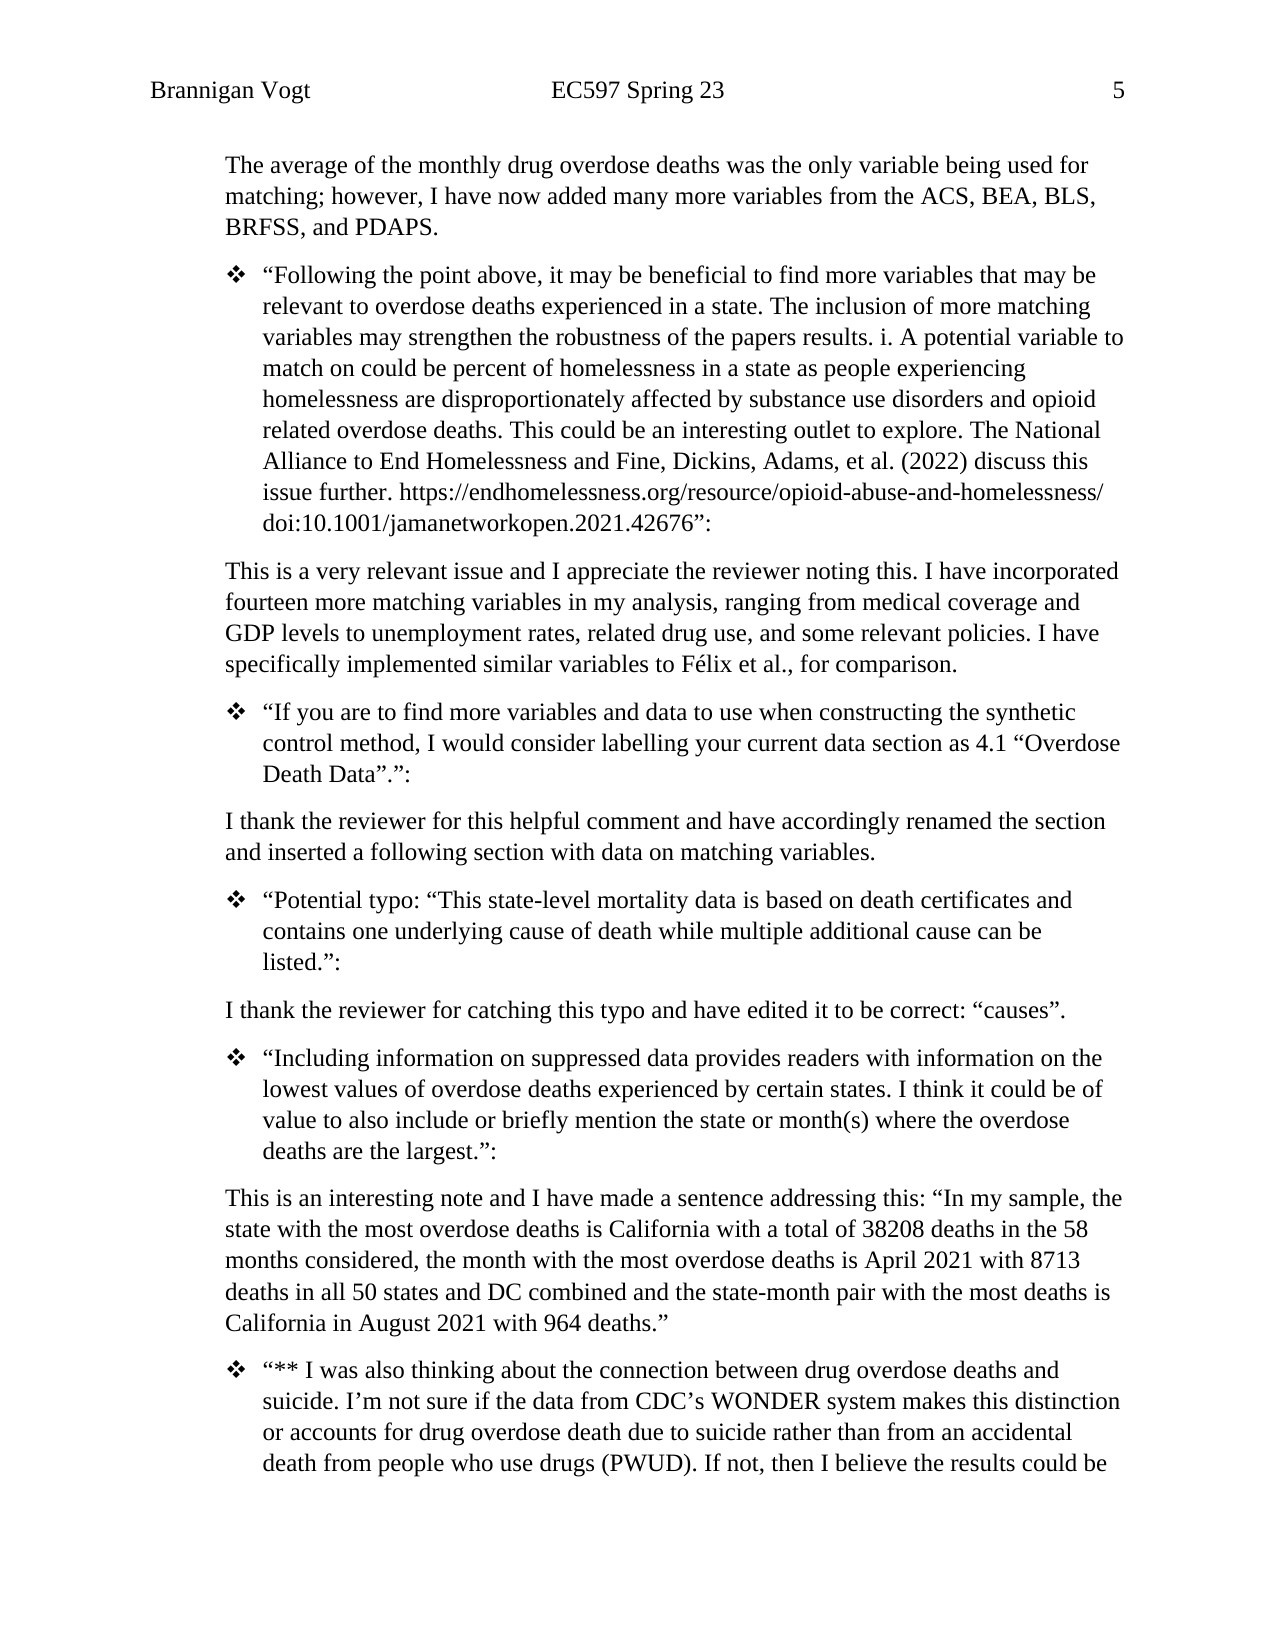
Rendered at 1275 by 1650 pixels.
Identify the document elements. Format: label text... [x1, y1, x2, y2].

text The average of the monthly drug overdose deaths was the only variable being used for matching; however, I have now added many more variables from the ACS, BEA, BLS, BRFSS, and PDAPS. [225, 150, 1125, 241]
list “Potential typo: “This state-level mortality data is based on death certificates and contains one underlying cause of death while multiple additional cause can be listed.”: [225, 885, 1125, 976]
text This is an interesting note and I have made a sentence addressing this: “In my sample, the state with the most overdose deaths is California with a total of 38208 deaths in the 58 months considered, the month with the most overdose deaths is April 2021 with 8713 deaths in all 50 states and DC combined and the state-month pair with the most deaths is California in August 2021 with 964 deaths.” [225, 1183, 1125, 1336]
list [225, 1355, 1125, 1477]
list “Including information on suppressed data provides readers with information on the lowest values of overdose deaths experienced by certain states. I think it could be of value to also include or briefly mention the state or month(s) where the overdose deaths are the largest.”: [225, 1043, 1125, 1164]
list “If you are to find more variables and data to use when constructing the synthetic control method, I would consider labelling your current data section as 4.1 “Overdose Death Data”.”: [225, 697, 1125, 787]
text I thank the reviewer for this helpful comment and have accordingly renamed the section and inserted a following section with data on matching variables. [225, 806, 1125, 866]
text I thank the reviewer for catching this typo and have edited it to be correct: “causes”. [225, 995, 1125, 1024]
list “Following the point above, it may be beneficial to find more variables that may be relevant to overdose deaths experienced in a state. The inclusion of more matching variables may strengthen the robustness of the papers results. i. A potential variable to match on could be percent of homelessness in a state as people experiencing homelessness are disproportionately affected by substance use disorders and opioid related overdose deaths. This could be an interesting outlet to explore. The National Alliance to End Homelessness and Fine, Dickins, Adams, et al. (2022) discuss this issue further. https://endhomelessness.org/resource/opioid-abuse-and-homelessness/ doi:10.1001/jamanetworkopen.2021.42676”: [225, 260, 1125, 537]
text This is a very relevant issue and I appreciate the reviewer noting this. I have incorporated fourteen more matching variables in my analysis, ranging from medical coverage and GDP levels to unemployment rates, related drug use, and some relevant policies. I have specifically implemented similar variables to Félix et al., for comparison. [225, 556, 1125, 678]
